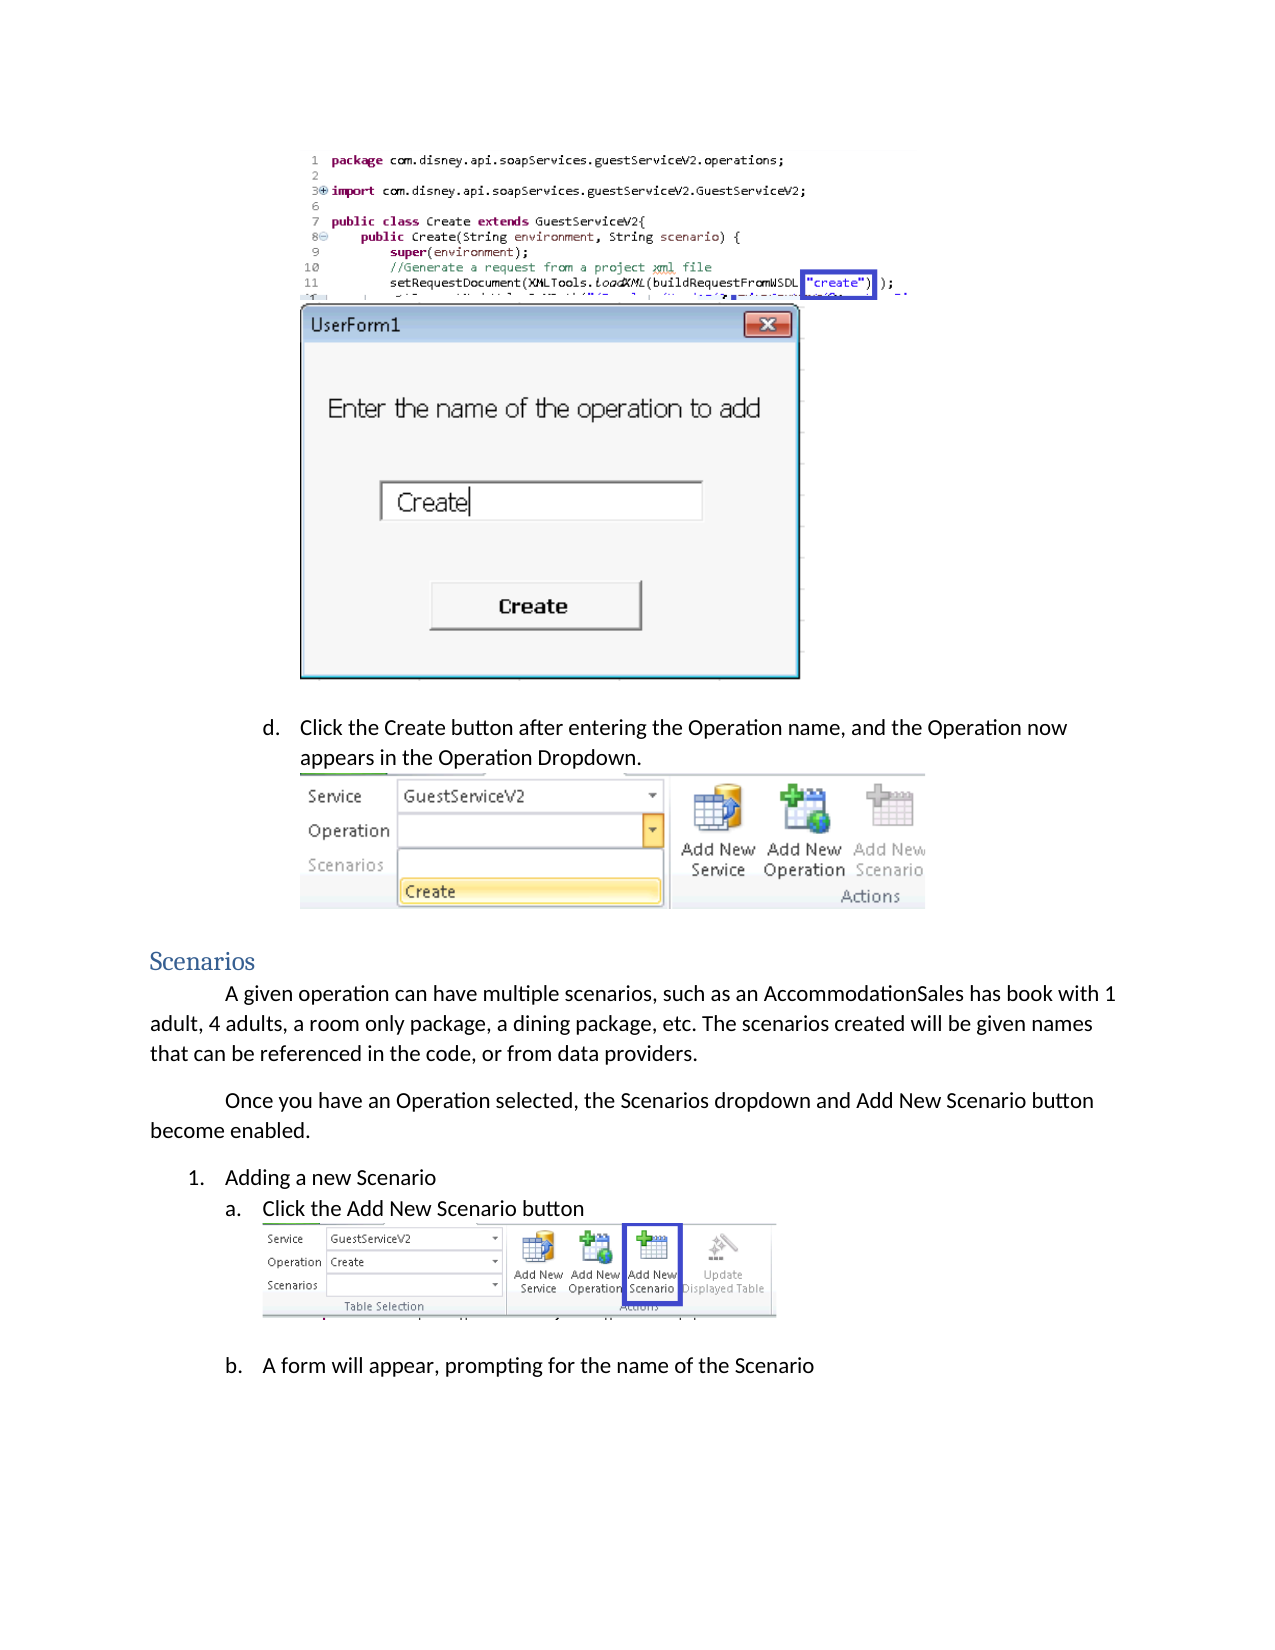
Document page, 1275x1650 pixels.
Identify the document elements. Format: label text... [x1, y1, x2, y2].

list Click the Add New Scenario button [225, 1194, 1125, 1222]
picture [262, 1223, 777, 1320]
text Once you have an Operation selected, the Scenarios dropdown and Add New Scenario button become enabled. [150, 1086, 1125, 1145]
picture [300, 302, 805, 681]
picture [300, 773, 926, 909]
text A given operation can have multiple scenarios, such as an AccommodationSales has book with 1 adult, 4 adults, a room only package, a dining package, etc. The scenarios created will be given names that can be referenced in the code, or from data providers. [150, 979, 1125, 1068]
list A form will appear, prompting for the name of the Scenario [225, 1352, 1125, 1380]
text Scenarios [150, 946, 1125, 977]
list Adding a new Scenario [187, 1163, 1125, 1192]
picture [300, 150, 918, 300]
list Click the Create button after entering the Operation name, and the Operation now appears in the Operation Dropdown. [262, 713, 1125, 771]
